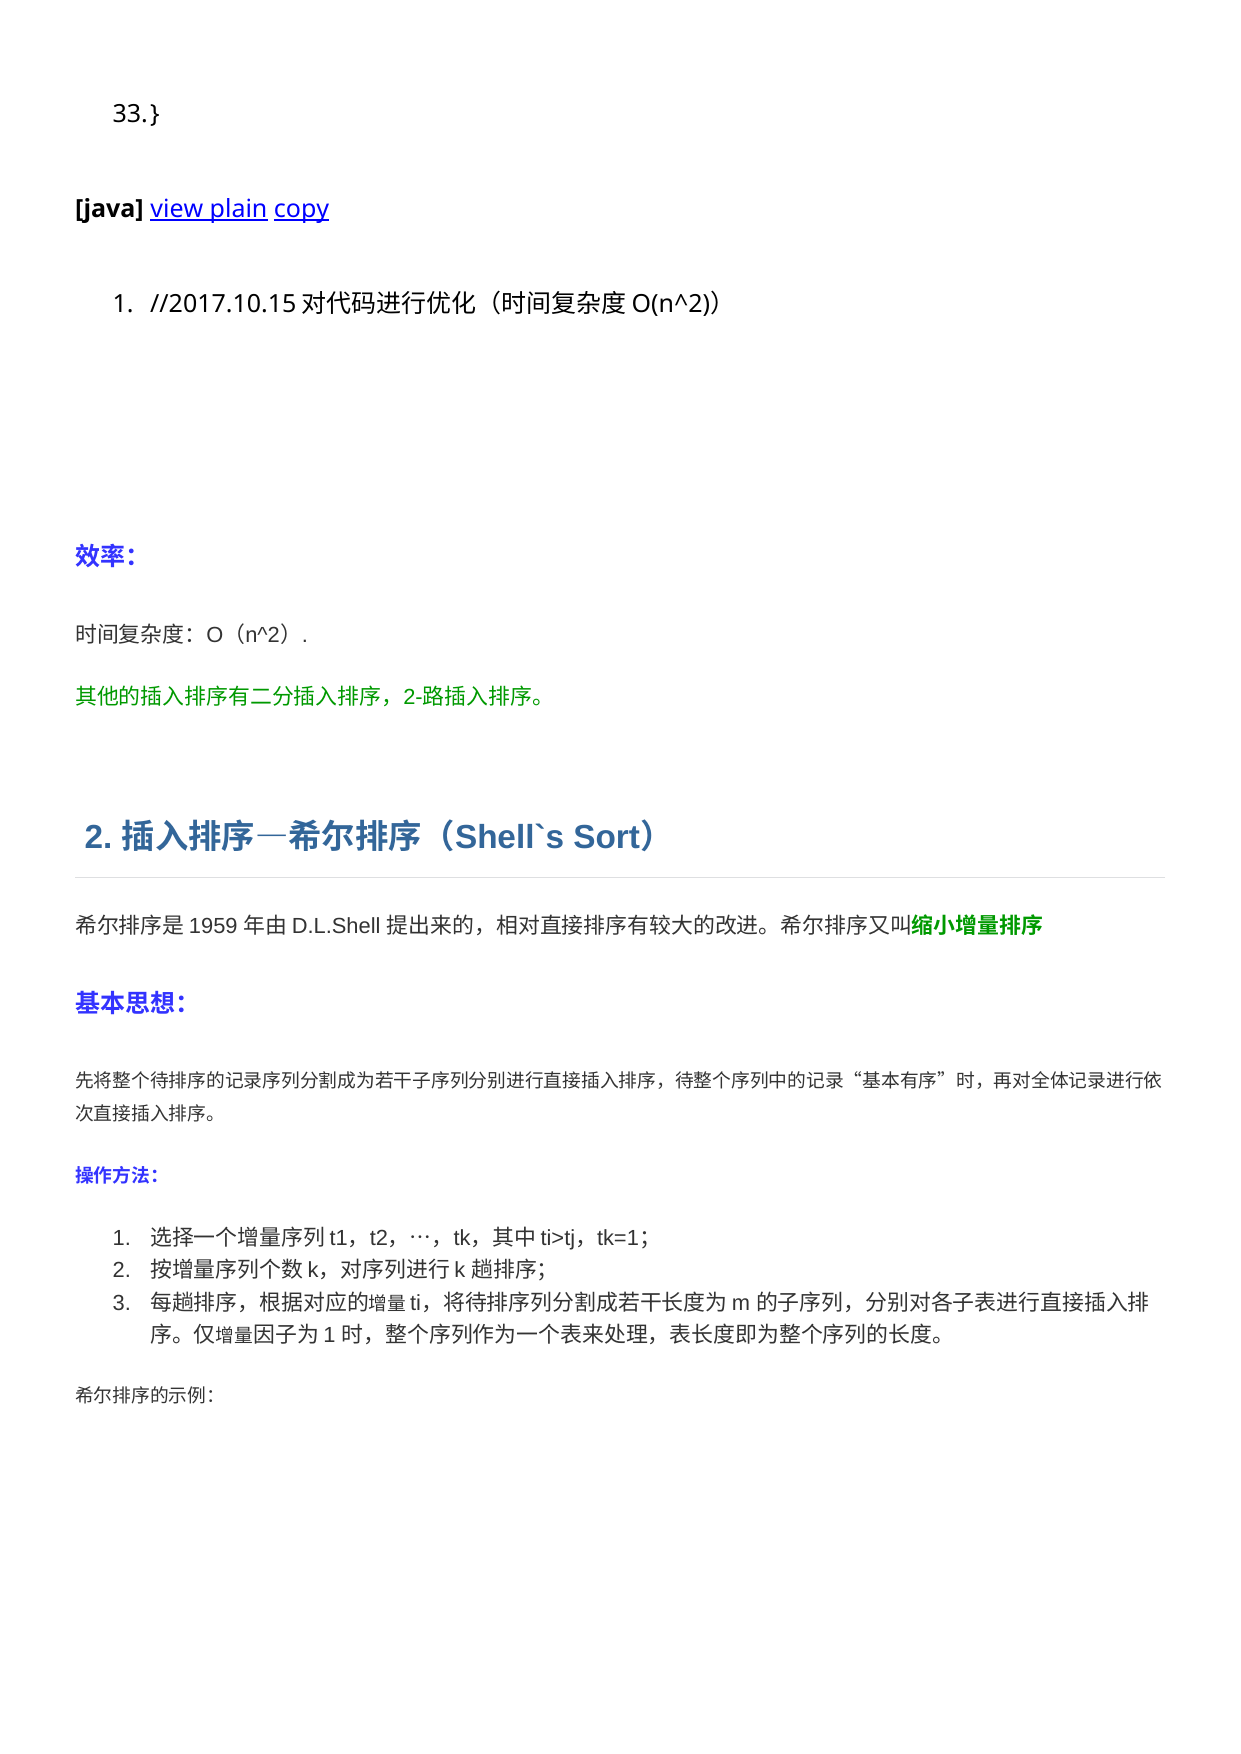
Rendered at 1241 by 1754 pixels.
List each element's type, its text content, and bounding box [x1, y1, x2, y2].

text 操作方法： [75, 1158, 1165, 1190]
text 效率： [75, 522, 1165, 587]
text 基本思想： [75, 969, 1165, 1034]
list 按增量序列个数k，对序列进行k 趟排序； [112, 1252, 1165, 1284]
list 选择一个增量序列t1，t2，…，tk，其中ti>tj，tk=1； [112, 1219, 1165, 1252]
text 先将整个待排序的记录序列分割成为若干子序列分别进行直接插入排序，待整个序列中的记录“基本有序”时，再对全体记录进行依次直接插入排序。 [75, 1063, 1165, 1128]
list //2017.10.15对代码进行优化（时间复杂度O(n^2)） [112, 269, 1165, 334]
text 其他的插入排序有二分插入排序，2-路插入排序。 [75, 678, 1165, 711]
text 时间复杂度：O（n^2）. [75, 617, 1165, 649]
text [java] view plain copy [75, 175, 1165, 240]
text 2. 插入排序—希尔排序（Shell`s Sort） [75, 802, 1165, 877]
text 希尔排序的示例： [75, 1378, 1165, 1411]
list 每趟排序，根据对应的增量ti，将待排序列分割成若干长度为m 的子序列，分别对各子表进行直接插入排序。仅增量因子为1 时，整个序列作为一个表来处理，表长度即为整个序列的长度。 [112, 1284, 1165, 1349]
list } [112, 81, 1165, 146]
text 希尔排序是1959 年由D.L.Shell 提出来的，相对直接排序有较大的改进。希尔排序又叫缩小增量排序 [75, 908, 1165, 940]
